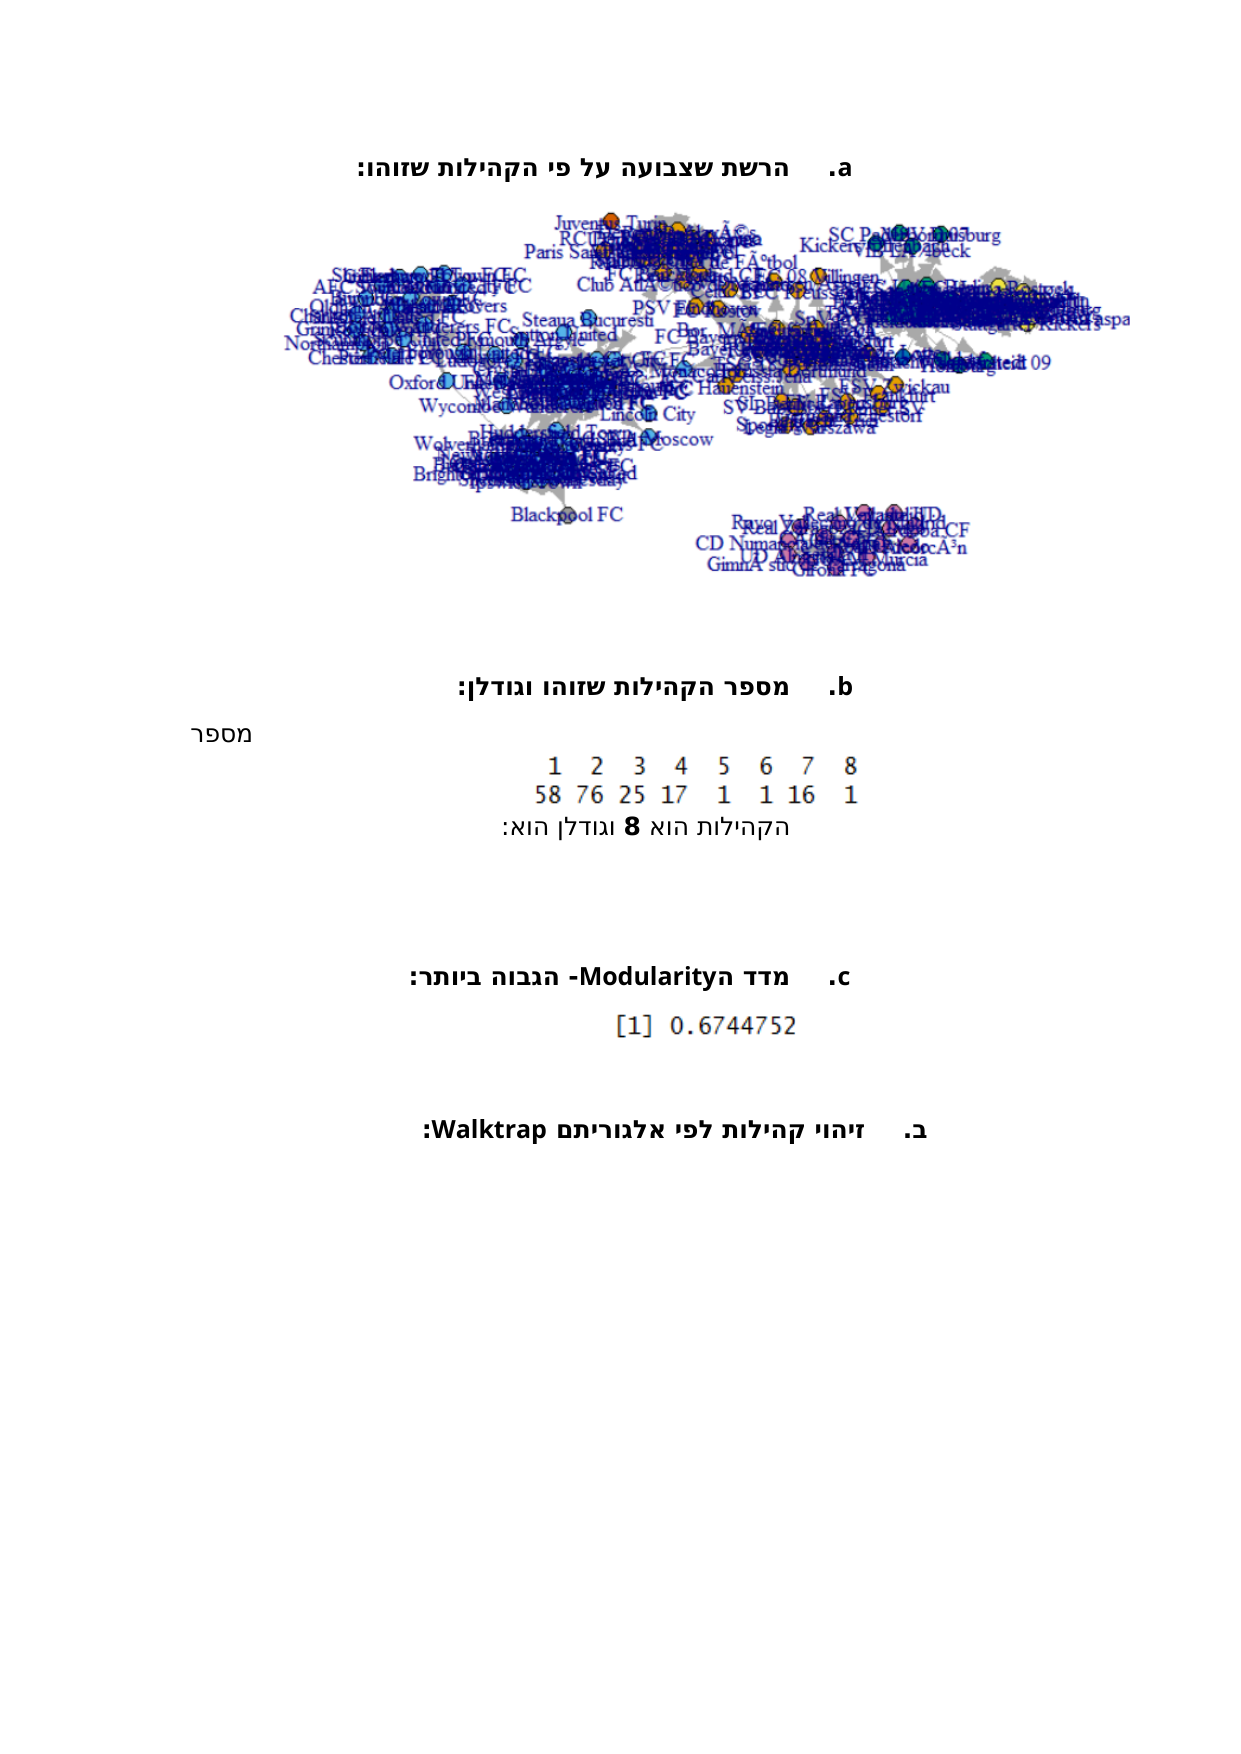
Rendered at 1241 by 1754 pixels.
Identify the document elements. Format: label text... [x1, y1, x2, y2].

list זיהוי קהילות לפי אלגוריתם Walktrap: [187, 1111, 903, 1146]
list מספר הקהילות שזוהו וגודלן: [187, 668, 828, 702]
picture [271, 201, 1138, 584]
picture [534, 746, 866, 813]
list מספר הקהילות הוא 8 וגודלן הוא: [187, 719, 790, 842]
list מדד הModularity- הגבוה ביותר: [187, 958, 828, 992]
picture [615, 1012, 796, 1044]
list הרשת שצבועה על פי הקהילות שזוהו: [187, 150, 828, 184]
